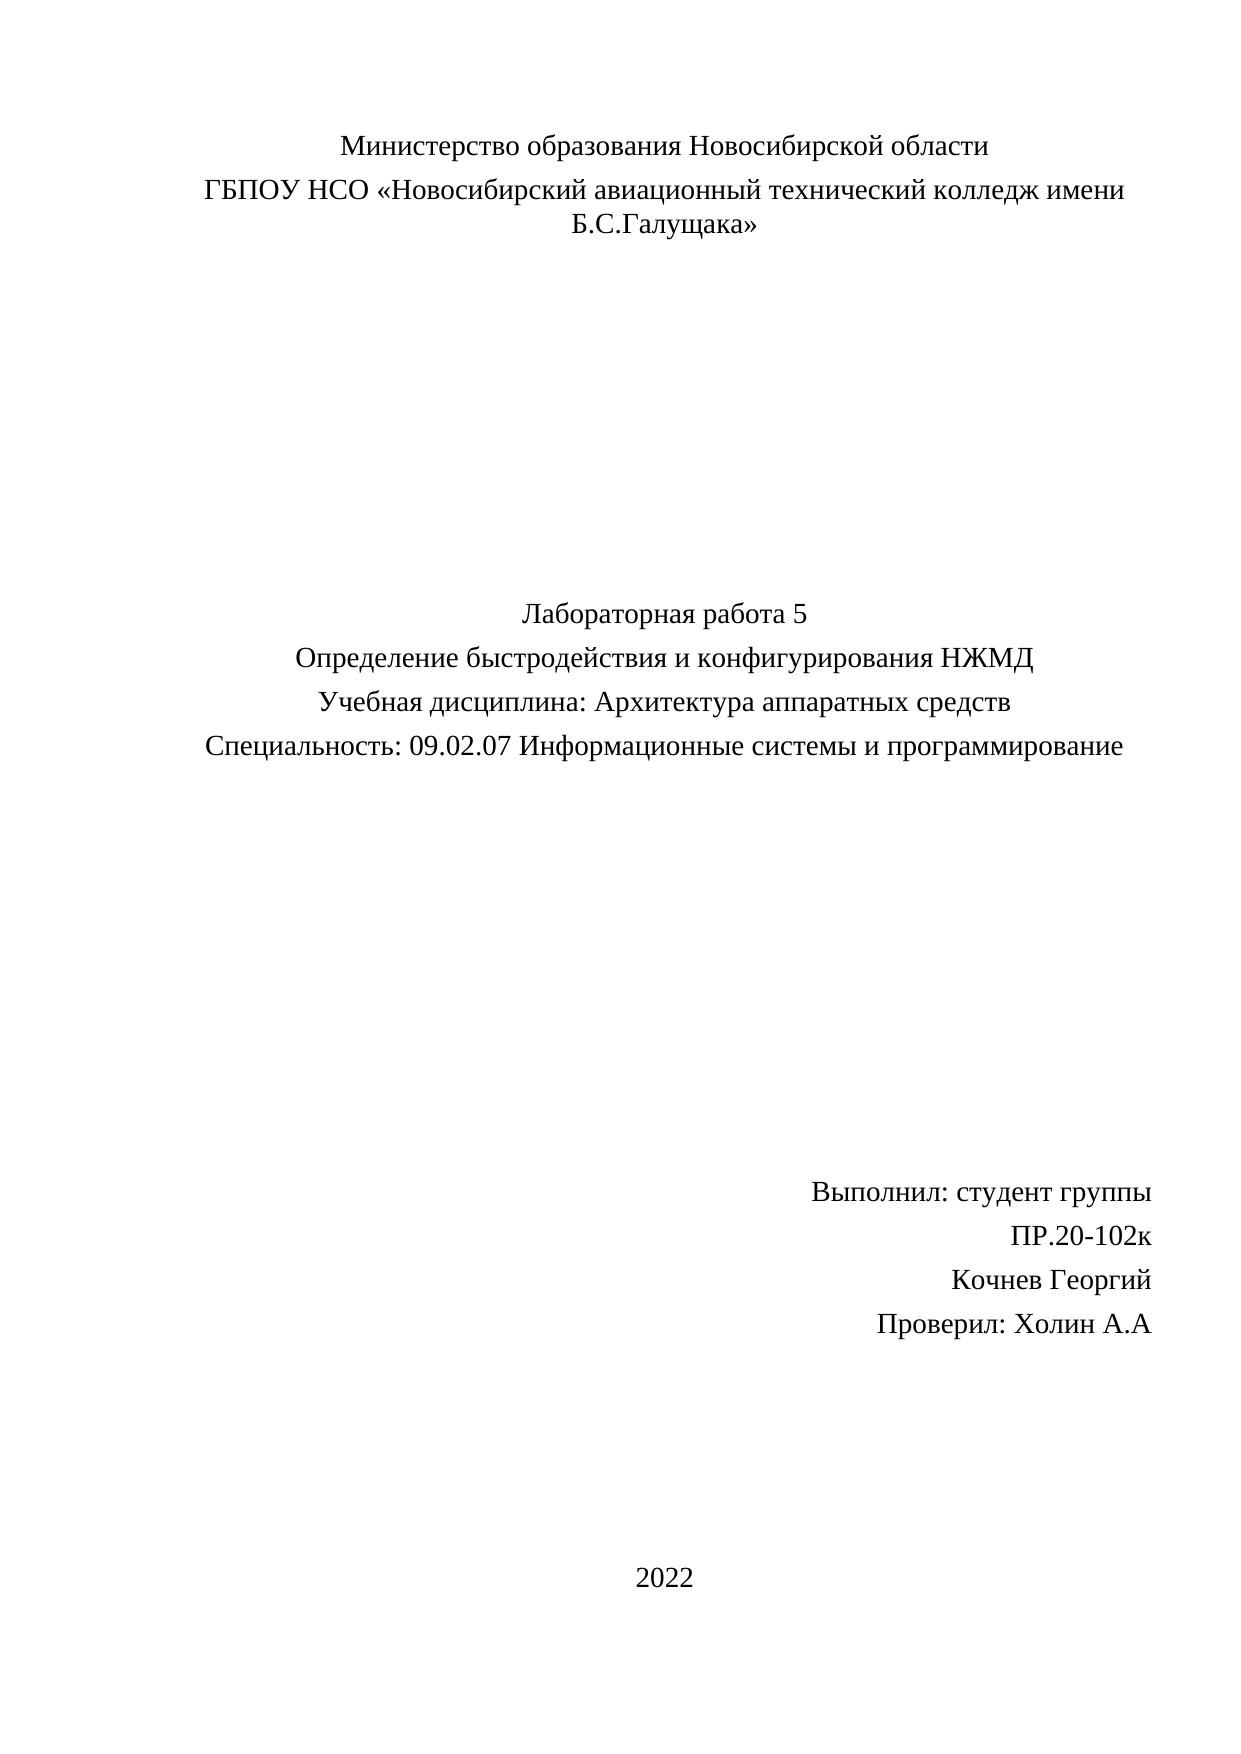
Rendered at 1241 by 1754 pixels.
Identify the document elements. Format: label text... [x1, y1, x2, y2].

text 2022 [177, 1560, 1152, 1594]
subtitle Проверил: Холин А.А [177, 1306, 1152, 1339]
subtitle Министерство образования Новосибирской области [177, 128, 1152, 162]
subtitle Лабораторная работа 5 [177, 596, 1152, 629]
subtitle Выполнил: студент группы [177, 1174, 1152, 1208]
subtitle ПР.20-102к [177, 1218, 1152, 1252]
subtitle Учебная дисциплина: Архитектура аппаратных средств [177, 684, 1152, 717]
subtitle ГБПОУ НСО «Новосибирский авиационный технический колледж имени Б.С.Галущака» [177, 172, 1152, 239]
subtitle Определение быстродействия и конфигурирования НЖМД [177, 640, 1152, 673]
subtitle Специальность: 09.02.07 Информационные системы и программирование [177, 728, 1152, 761]
subtitle Кочнев Георгий [177, 1262, 1152, 1296]
